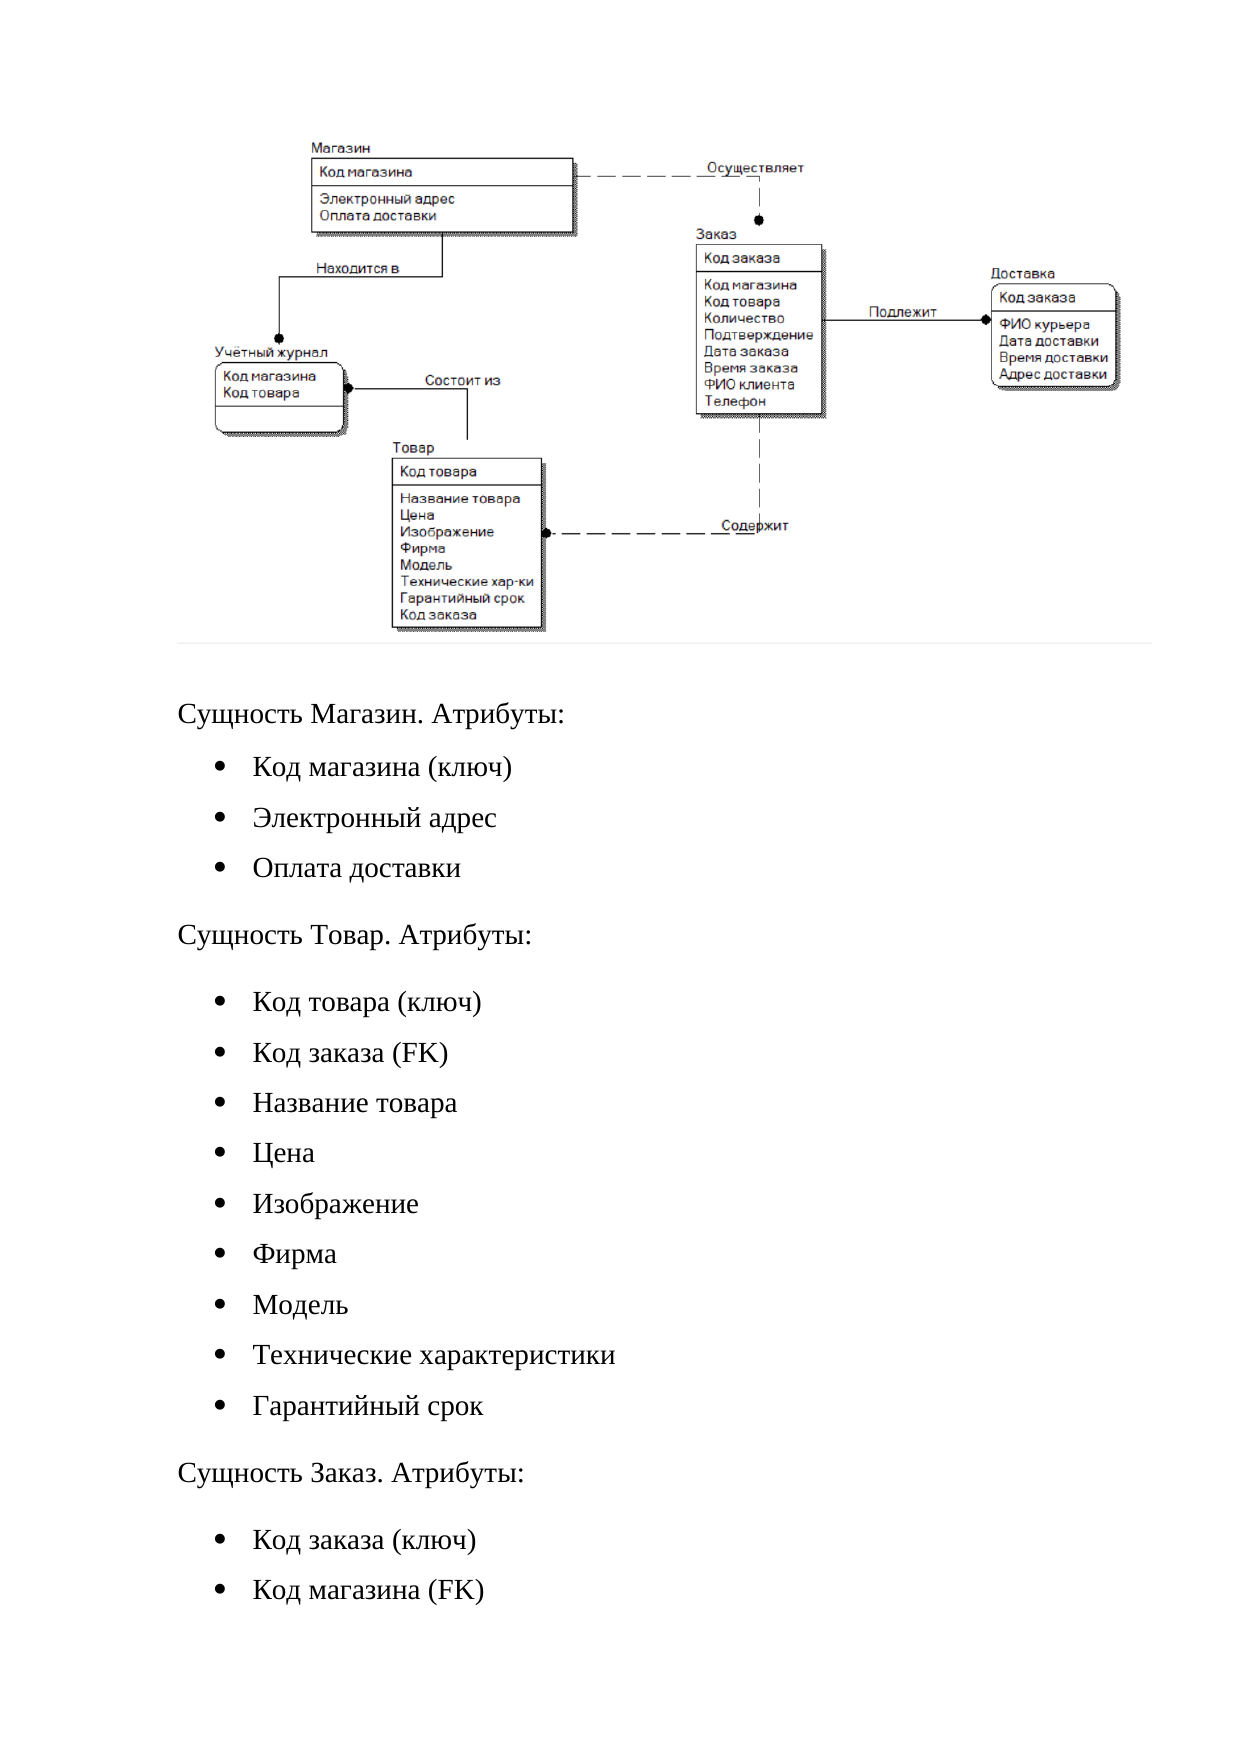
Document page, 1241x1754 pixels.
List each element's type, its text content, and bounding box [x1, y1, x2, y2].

list Изображение [215, 1186, 1152, 1220]
list Модель [215, 1287, 1152, 1321]
picture [177, 118, 1152, 644]
list Код магазина (FK) [215, 1572, 1152, 1606]
list Фирма [215, 1236, 1152, 1270]
list Название товара [215, 1085, 1152, 1119]
list Цена [215, 1136, 1152, 1169]
list Код товара (ключ) [215, 984, 1152, 1018]
list Оплата доставки [215, 850, 1152, 884]
list Код заказа (ключ) [215, 1522, 1152, 1555]
text Сущность Товар. Атрибуты: [177, 917, 1152, 951]
list Код заказа (FK) [215, 1035, 1152, 1068]
list Код магазина (ключ) [215, 749, 1152, 783]
text Сущность Заказ. Атрибуты: [177, 1455, 1152, 1488]
list Электронный адрес [215, 800, 1152, 833]
list Технические характеристики [215, 1337, 1152, 1371]
list Гарантийный срок [215, 1388, 1152, 1421]
text Сущность Магазин. Атрибуты: [177, 697, 1152, 730]
